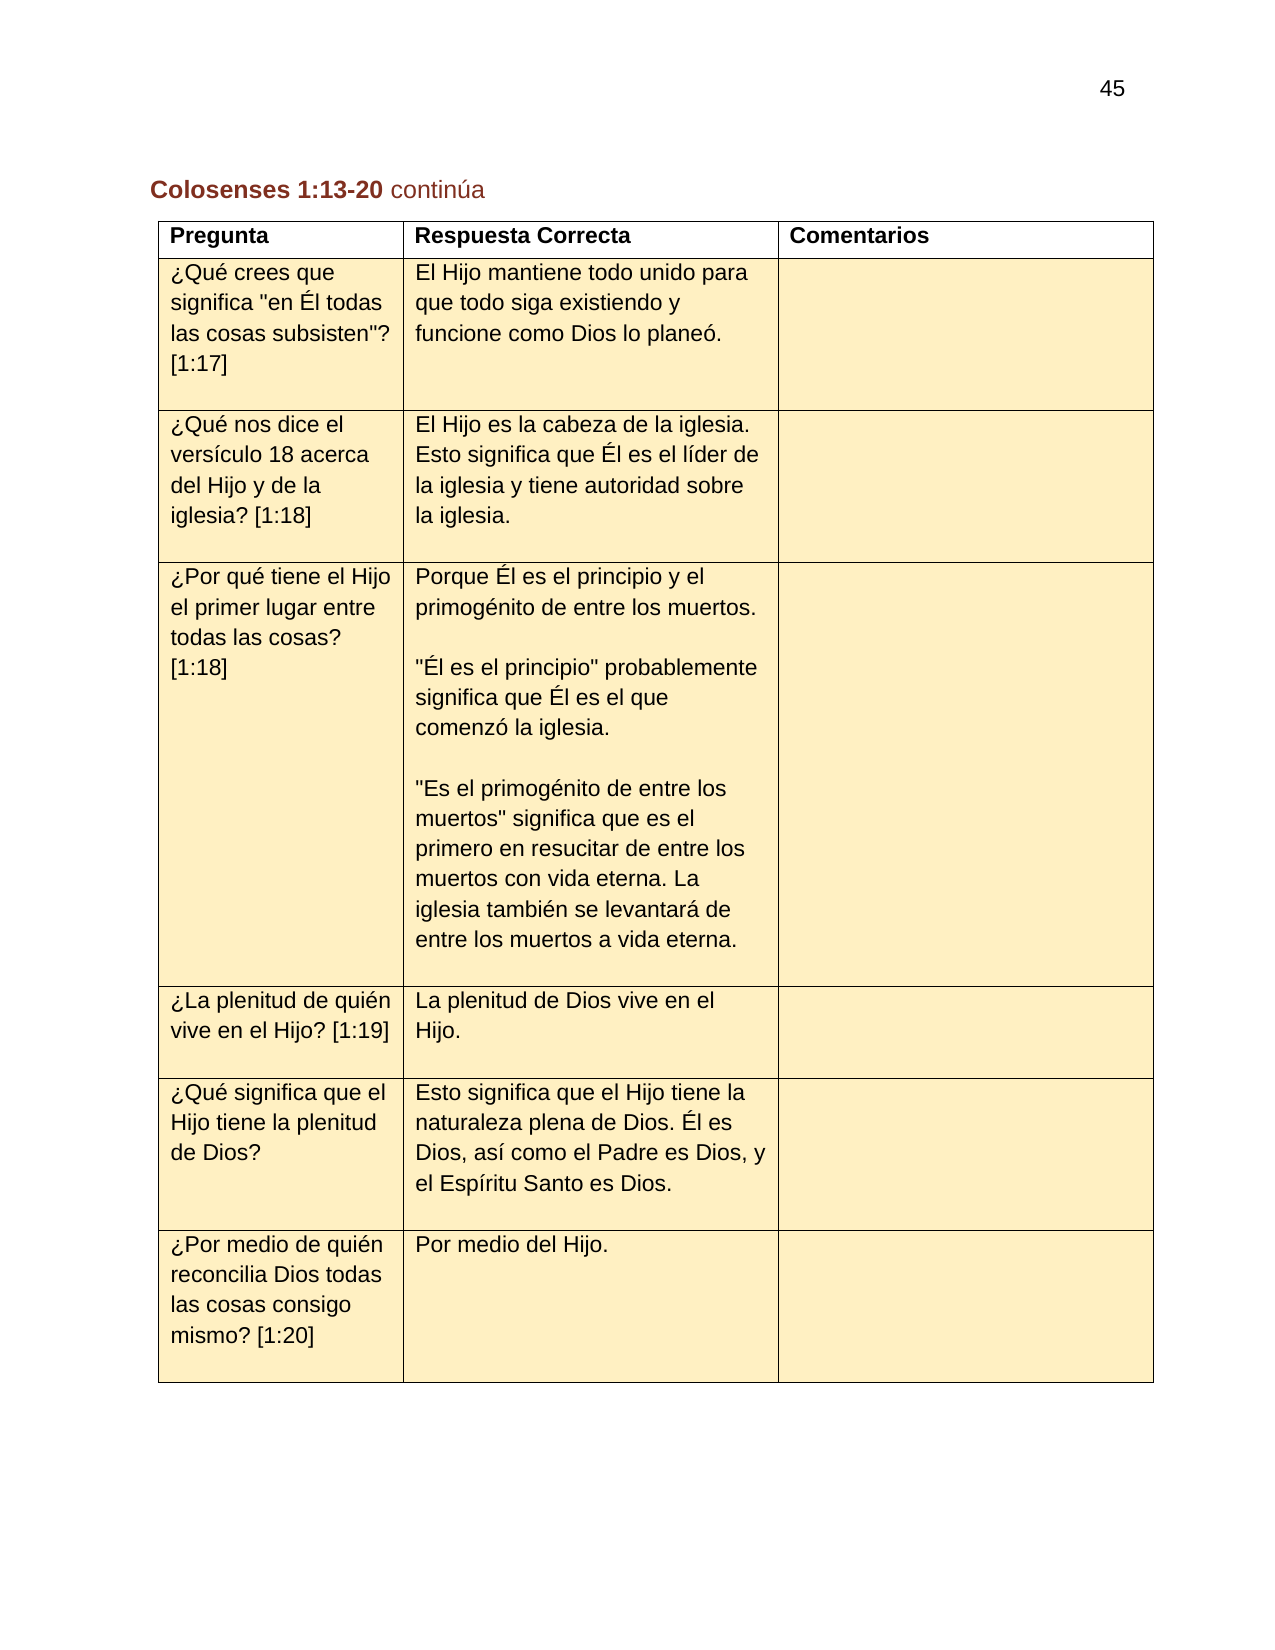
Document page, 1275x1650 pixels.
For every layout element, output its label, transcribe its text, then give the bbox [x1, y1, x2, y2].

table_cell [779, 1231, 1153, 1382]
table_header Pregunta [159, 222, 403, 258]
table_cell ¿Por medio de quién reconcilia Dios todas las cosas consigo mismo? [1:20] [159, 1231, 403, 1382]
table_cell La plenitud de Dios vive en el Hijo. [404, 987, 778, 1078]
table_cell ¿Qué crees que significa "en Él todas las cosas subsisten"? [1:17] [159, 259, 403, 410]
table_cell [779, 987, 1153, 1078]
table_cell ¿Qué significa que el Hijo tiene la plenitud de Dios? [159, 1079, 403, 1230]
table_cell Porque Él es el principio y el primogénito de entre los muertos. "Él es el principio" probablemente significa que Él es el que comenzó la iglesia. "Es el primogénito de entre los muertos" significa que es el primero en resucitar de entre los muertos con vida eterna. La iglesia también se levantará de entre los muertos a vida eterna. [404, 563, 778, 986]
subtitle Colosenses 1:13-20 continúa [150, 175, 1125, 204]
table_cell [779, 1079, 1153, 1230]
table_cell [779, 411, 1153, 562]
table_cell El Hijo mantiene todo unido para que todo siga existiendo y funcione como Dios lo planeó. [404, 259, 778, 410]
table_cell Por medio del Hijo. [404, 1231, 778, 1382]
table_header Respuesta Correcta [404, 222, 778, 258]
table_cell Esto significa que el Hijo tiene la naturaleza plena de Dios. Él es Dios, así como el Padre es Dios, y el Espíritu Santo es Dios. [404, 1079, 778, 1230]
table_cell ¿Por qué tiene el Hijo el primer lugar entre todas las cosas? [1:18] [159, 563, 403, 986]
table_cell [779, 563, 1153, 986]
table_cell ¿La plenitud de quién vive en el Hijo? [1:19] [159, 987, 403, 1078]
table_header Comentarios [779, 222, 1153, 258]
table_cell El Hijo es la cabeza de la iglesia. Esto significa que Él es el líder de la iglesia y tiene autoridad sobre la iglesia. [404, 411, 778, 562]
table_cell ¿Qué nos dice el versículo 18 acerca del Hijo y de la iglesia? [1:18] [159, 411, 403, 562]
table_cell [779, 259, 1153, 410]
